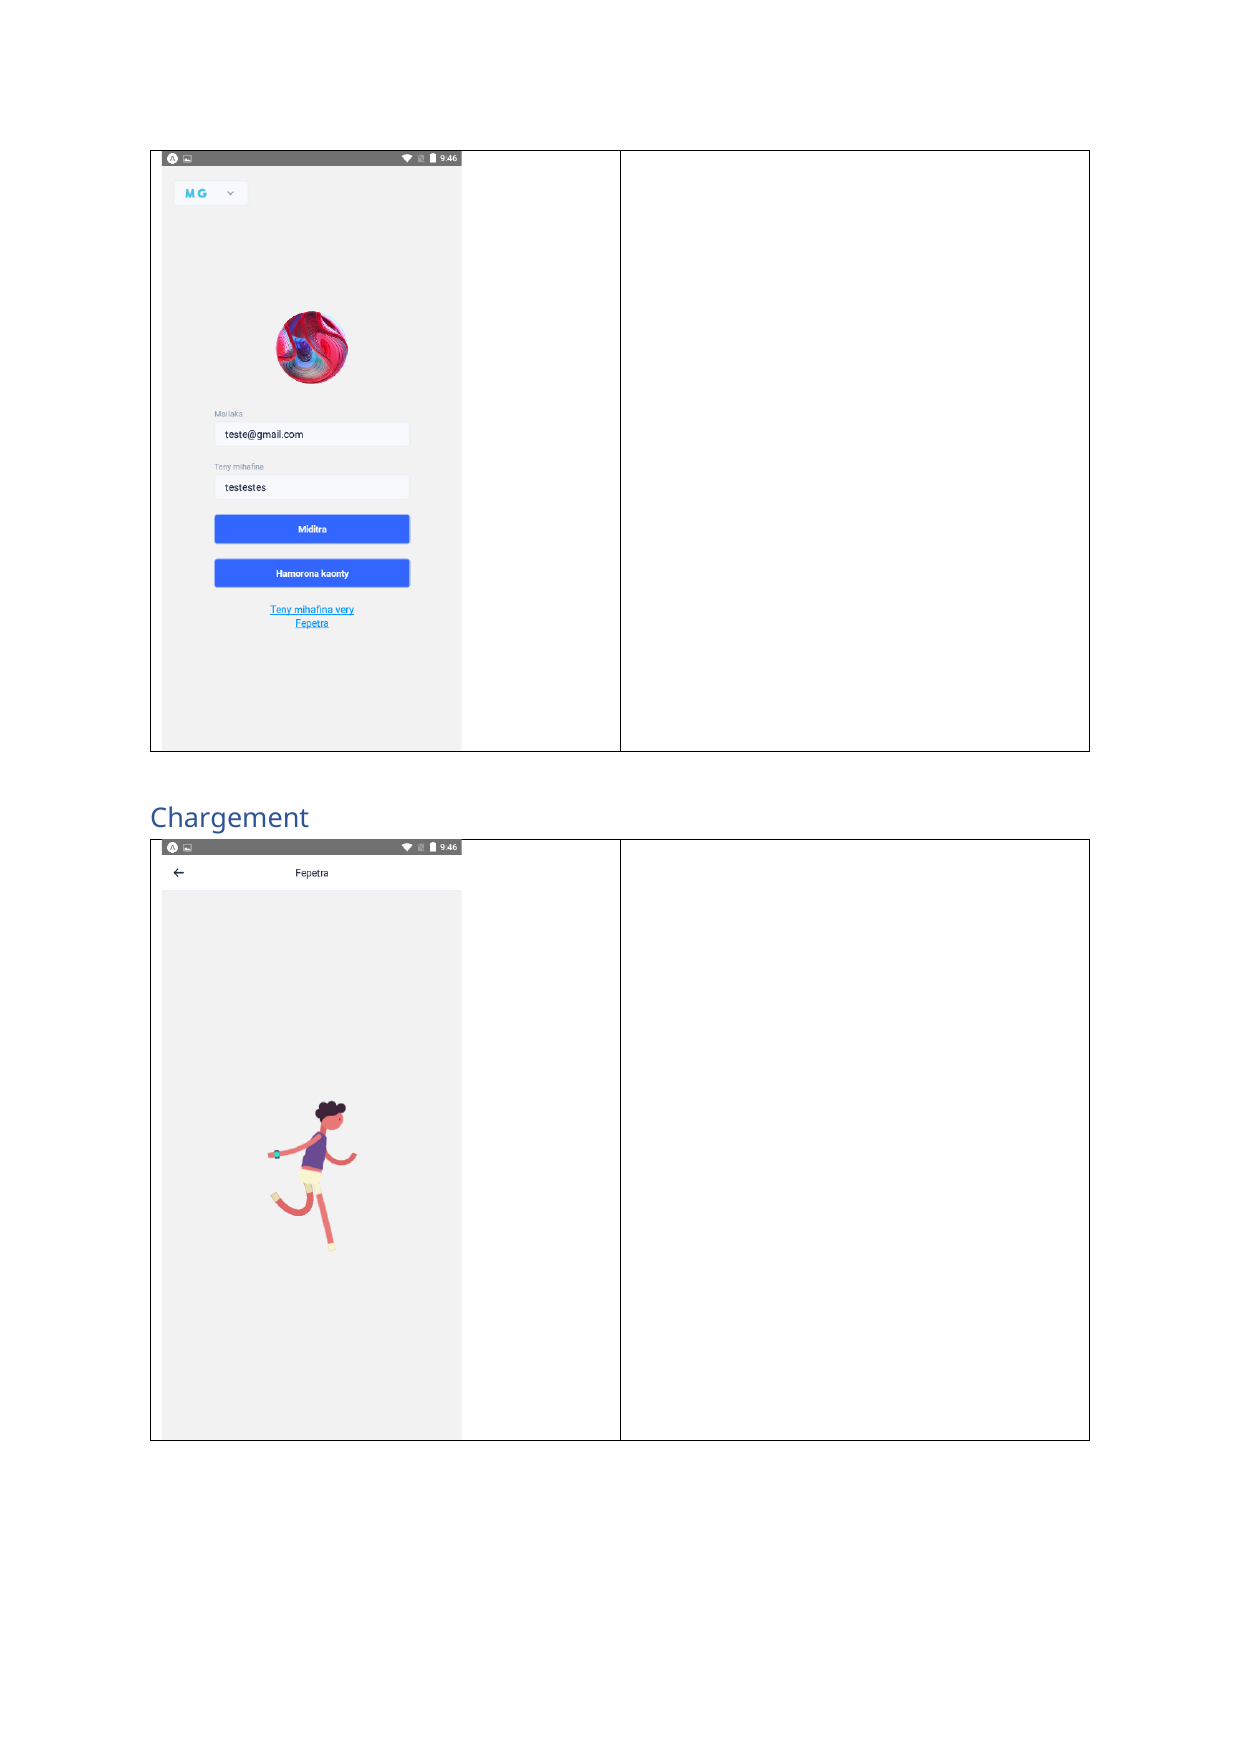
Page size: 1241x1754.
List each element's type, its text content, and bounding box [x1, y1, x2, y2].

subtitle Chargement [150, 799, 1090, 836]
table_cell [462, 151, 620, 751]
table_header [621, 840, 1089, 1440]
picture [161, 151, 462, 751]
picture [161, 839, 462, 1440]
table_header [462, 840, 620, 1440]
table_cell [621, 151, 1089, 751]
table_cell [151, 151, 161, 751]
table_header [151, 840, 161, 1440]
